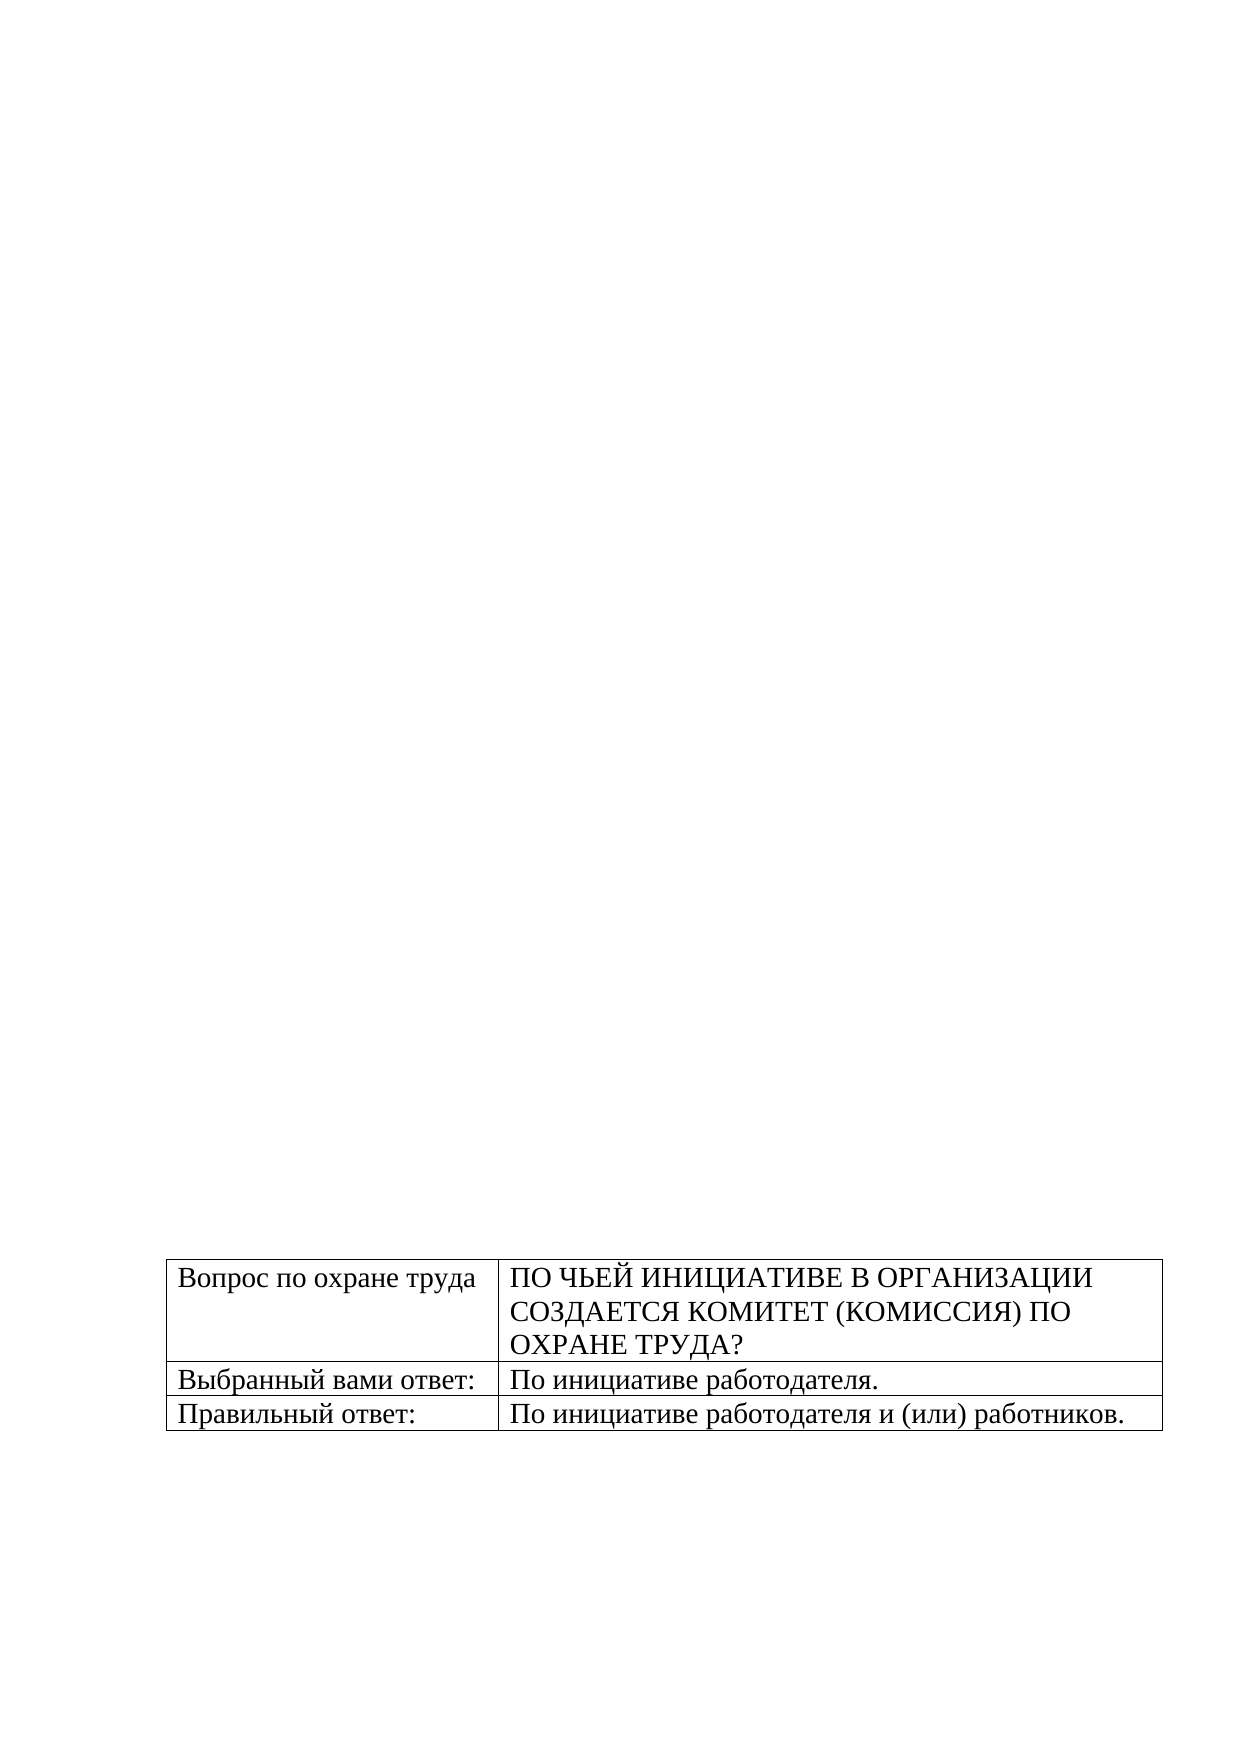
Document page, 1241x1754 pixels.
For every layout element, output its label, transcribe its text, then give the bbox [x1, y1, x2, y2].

table_cell Выбранный вами ответ: [167, 1362, 498, 1395]
table_cell По инициативе работодателя. [499, 1362, 1162, 1395]
table_cell Правильный ответ: [167, 1396, 498, 1430]
table_header ПО ЧЬЕЙ ИНИЦИАТИВЕ В ОРГАНИЗАЦИИ СОЗДАЕТСЯ КОМИТЕТ (КОМИССИЯ) ПО ОХРАНЕ ТРУДА? [499, 1260, 1162, 1361]
table_header Вопрос по охране труда [167, 1260, 498, 1361]
table_cell По инициативе работодателя и (или) работников. [499, 1396, 1162, 1430]
